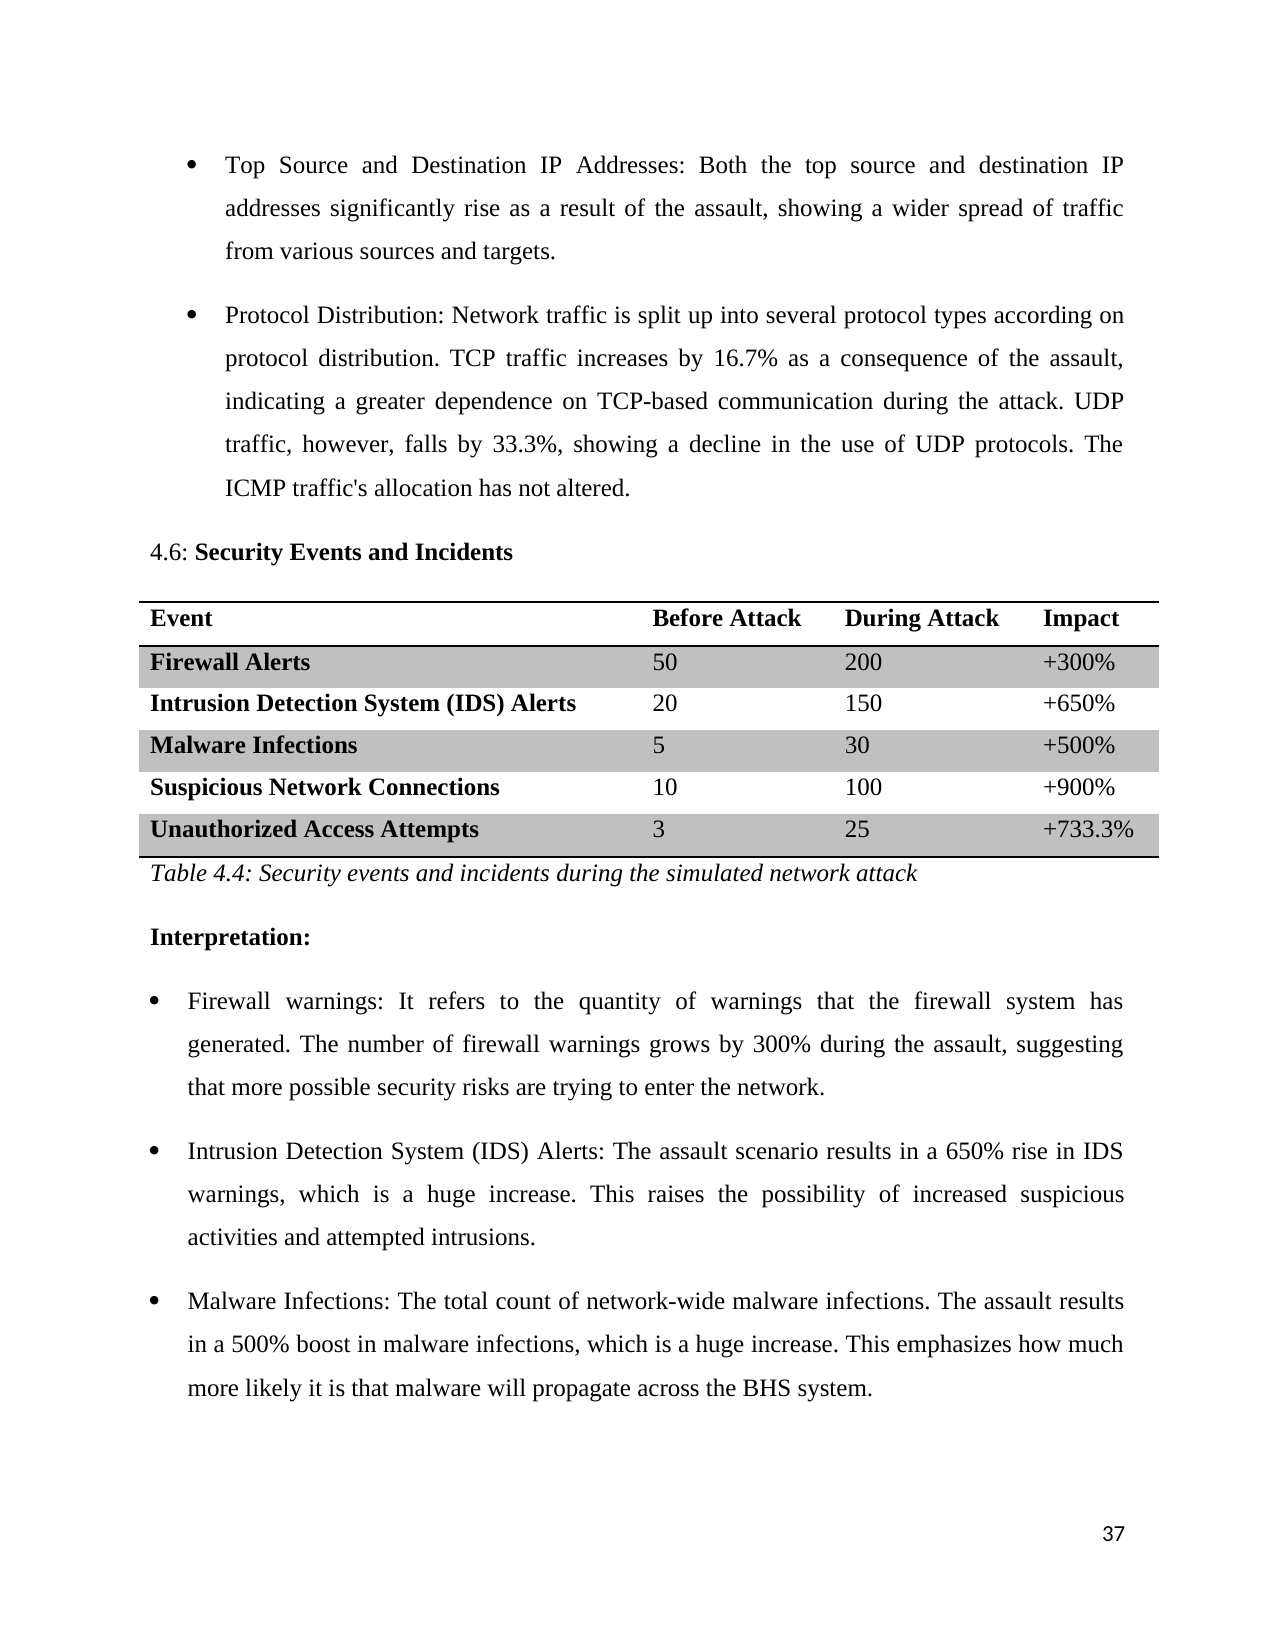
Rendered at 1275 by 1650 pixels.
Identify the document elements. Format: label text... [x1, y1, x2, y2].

table_cell Intrusion Detection System (IDS) Alerts [139, 689, 641, 730]
table_cell 30 [833, 730, 1032, 772]
table_cell 10 [641, 772, 833, 814]
table_cell 25 [833, 814, 1032, 856]
table_cell 150 [833, 689, 1032, 730]
table_cell +300% [1032, 647, 1159, 688]
table_header Impact [1032, 603, 1159, 644]
list Protocol Distribution: Network traffic is split up into several protocol types according on protocol distribution. TCP traffic increases by 16.7% as a consequence of the assault, indicating a greater dependence on TCP-based communication during the attack. UDP traffic, however, falls by 33.3%, showing a decline in the use of UDP protocols. The ICMP traffic's allocation has not altered. [187, 300, 1125, 501]
text Table 4.4: Security events and incidents during the simulated network attack [150, 858, 1125, 887]
list Intrusion Detection System (IDS) Alerts: The assault scenario results in a 650% rise in IDS warnings, which is a huge increase. This raises the possibility of increased suspicious activities and attempted intrusions. [150, 1136, 1125, 1251]
text 4.6: Security Events and Incidents [150, 537, 1125, 565]
text Interpretation: [150, 922, 1125, 951]
table_cell +650% [1032, 689, 1159, 730]
table_cell +900% [1032, 772, 1159, 814]
table_cell 5 [641, 730, 833, 772]
table_cell Firewall Alerts [139, 647, 641, 688]
table_cell 50 [641, 647, 833, 688]
table_cell 200 [833, 647, 1032, 688]
table_cell Suspicious Network Connections [139, 772, 641, 814]
list Top Source and Destination IP Addresses: Both the top source and destination IP addresses significantly rise as a result of the assault, showing a wider spread of traffic from various sources and targets. [187, 150, 1125, 265]
list Malware Infections: The total count of network-wide malware infections. The assault results in a 500% boost in malware infections, which is a huge increase. This emphasizes how much more likely it is that malware will propagate across the BHS system. [150, 1286, 1125, 1401]
list Firewall warnings: It refers to the quantity of warnings that the firewall system has generated. The number of firewall warnings grows by 300% during the assault, suggesting that more possible security risks are trying to enter the network. [150, 986, 1125, 1101]
table_cell +500% [1032, 730, 1159, 772]
table_header Before Attack [641, 603, 833, 644]
table_cell 3 [641, 814, 833, 856]
table_header During Attack [833, 603, 1032, 644]
table_cell Malware Infections [139, 730, 641, 772]
table_cell 20 [641, 689, 833, 730]
table_cell +733.3% [1032, 814, 1159, 856]
table_cell 100 [833, 772, 1032, 814]
table_header Event [139, 603, 641, 644]
table_cell Unauthorized Access Attempts [139, 814, 641, 856]
